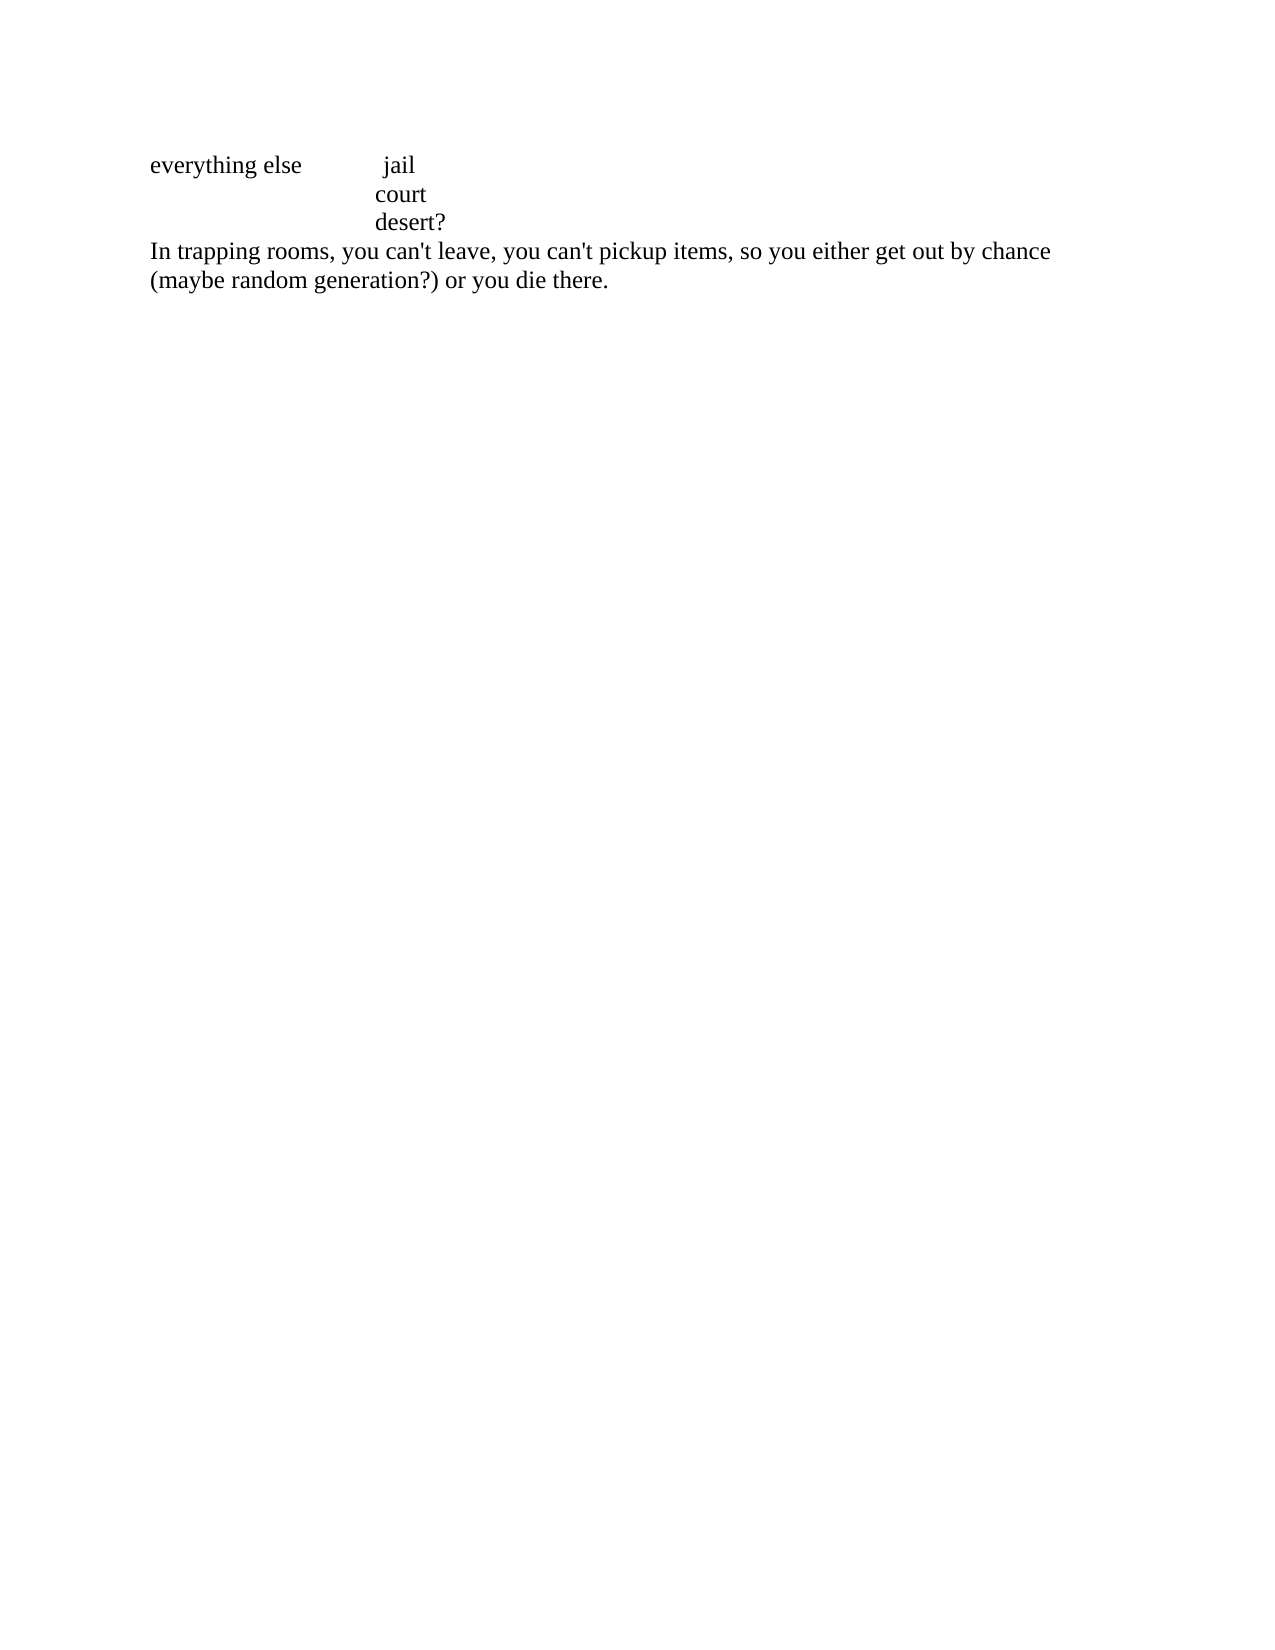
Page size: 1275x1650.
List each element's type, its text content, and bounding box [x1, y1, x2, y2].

text In trapping rooms, you can't leave, you can't pickup items, so you either get out by chance (maybe random generation?) or you die there. [150, 236, 1125, 294]
text court [150, 179, 1125, 207]
text everything else jail [150, 150, 1125, 179]
text desert? [150, 207, 1125, 236]
